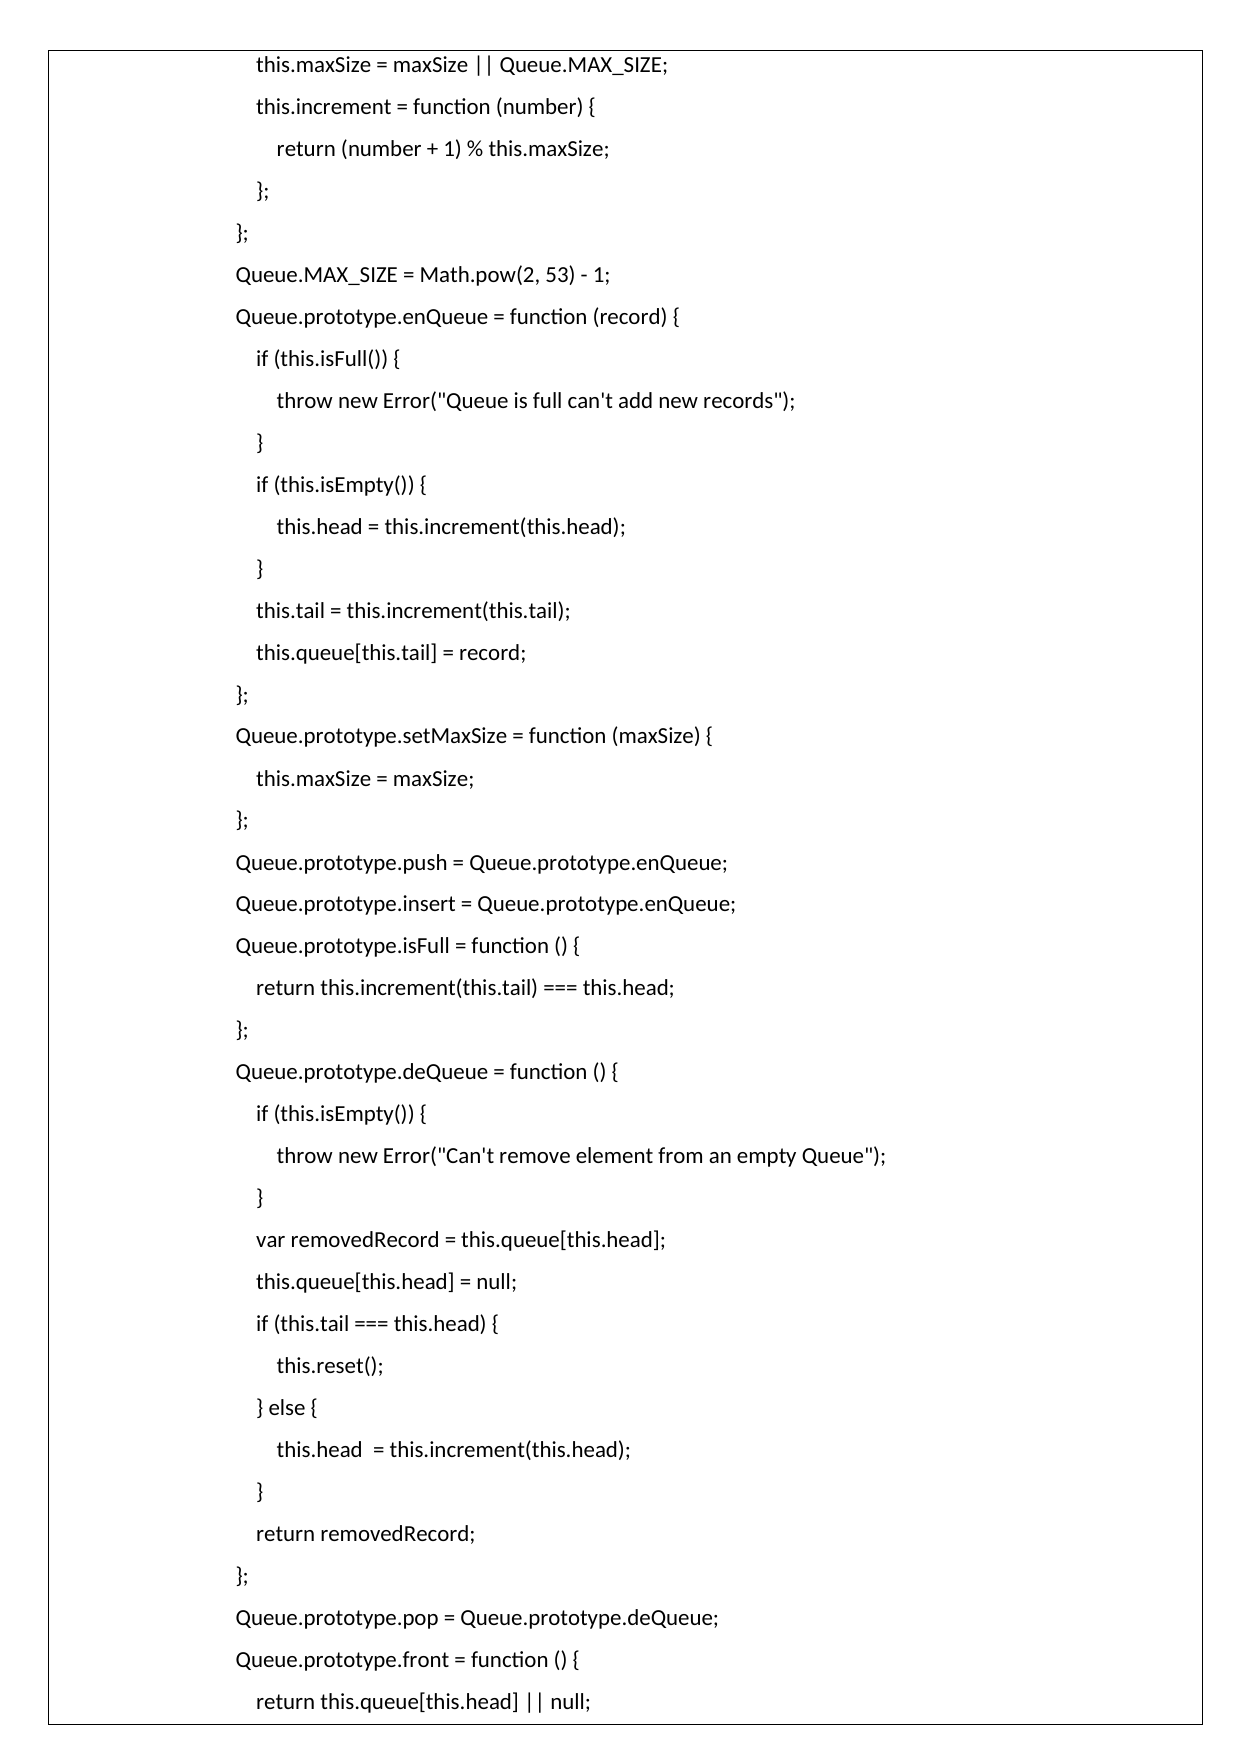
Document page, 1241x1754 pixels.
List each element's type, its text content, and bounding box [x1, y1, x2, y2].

list return this.queue[this.head] || null; [235, 1687, 1202, 1715]
list Queue.prototype.front = function () { [235, 1645, 1202, 1673]
list Queue.prototype.insert = Queue.prototype.enQueue; [235, 889, 1202, 918]
list Queue.prototype.setMaxSize = function (maxSize) { [235, 722, 1202, 750]
list this.tail = this.increment(this.tail); [235, 596, 1202, 624]
list }; [235, 218, 1202, 246]
list this.maxSize = maxSize; [235, 764, 1202, 792]
list } else { [235, 1393, 1202, 1421]
list Queue.prototype.isFull = function () { [235, 932, 1202, 959]
list return removedRecord; [235, 1519, 1202, 1547]
list Queue.prototype.deQueue = function () { [235, 1057, 1202, 1086]
list if (this.isFull()) { [235, 344, 1202, 372]
list }; [235, 1561, 1202, 1589]
list } [235, 1477, 1202, 1505]
list throw new Error("Queue is full can't add new records"); [235, 386, 1202, 414]
list } [235, 1183, 1202, 1211]
list }; [235, 680, 1202, 708]
list this.head = this.increment(this.head); [235, 512, 1202, 540]
list this.reset(); [235, 1351, 1202, 1379]
list return this.increment(this.tail) === this.head; [235, 973, 1202, 1002]
list }; [235, 1016, 1202, 1043]
list this.queue[this.head] = null; [235, 1267, 1202, 1295]
list if (this.tail === this.head) { [235, 1309, 1202, 1337]
list return (number + 1) % this.maxSize; [235, 134, 1202, 162]
list }; [235, 176, 1202, 204]
list Queue.prototype.push = Queue.prototype.enQueue; [235, 848, 1202, 876]
list this.maxSize = maxSize || Queue.MAX_SIZE; [235, 51, 1202, 78]
list var removedRecord = this.queue[this.head]; [235, 1225, 1202, 1253]
list if (this.isEmpty()) { [235, 470, 1202, 498]
list } [235, 554, 1202, 582]
list Queue.prototype.pop = Queue.prototype.deQueue; [235, 1603, 1202, 1631]
list } [235, 428, 1202, 456]
list }; [235, 806, 1202, 834]
list if (this.isEmpty()) { [235, 1099, 1202, 1127]
list Queue.prototype.enQueue = function (record) { [235, 302, 1202, 330]
list this.queue[this.tail] = record; [235, 638, 1202, 666]
list this.increment = function (number) { [235, 92, 1202, 120]
list Queue.MAX_SIZE = Math.pow(2, 53) - 1; [235, 260, 1202, 288]
list throw new Error("Can't remove element from an empty Queue"); [235, 1141, 1202, 1169]
list this.head = this.increment(this.head); [235, 1435, 1202, 1463]
